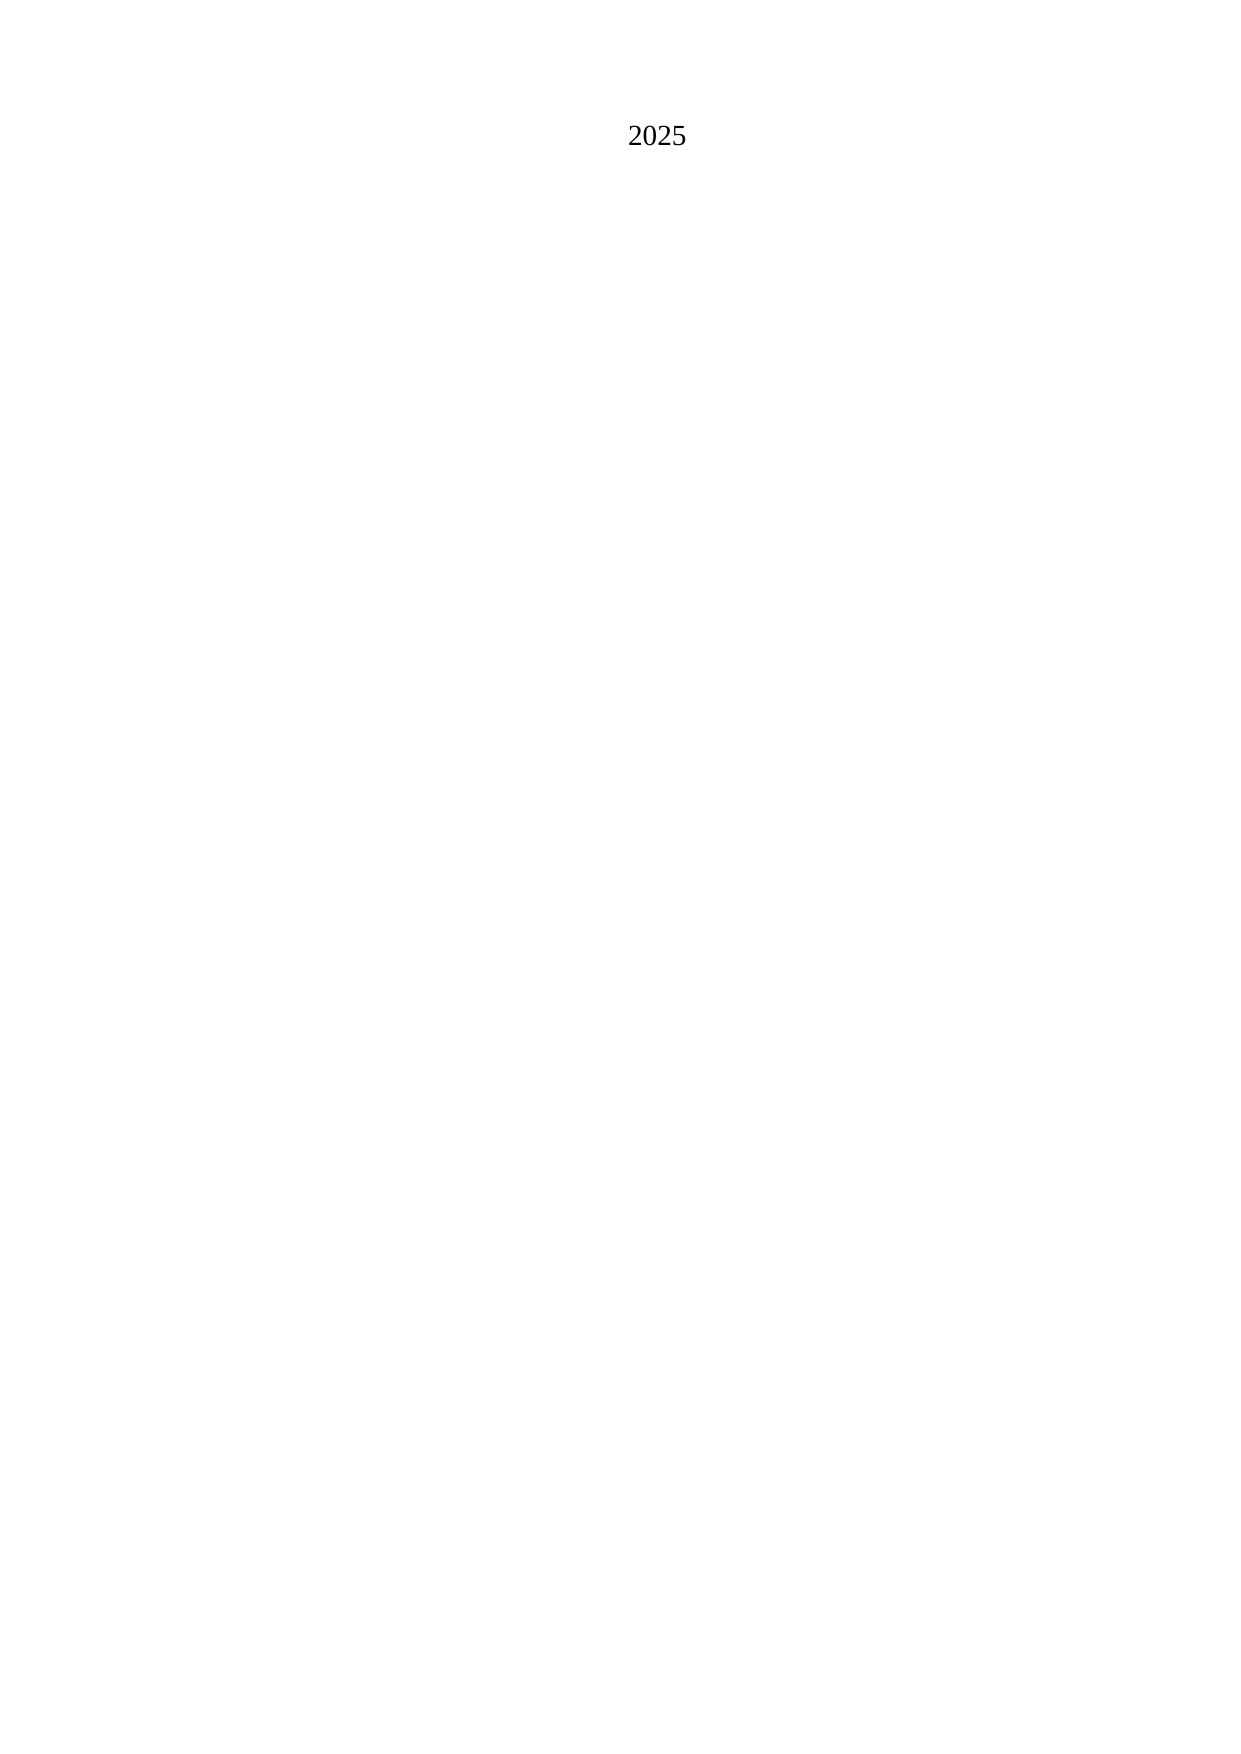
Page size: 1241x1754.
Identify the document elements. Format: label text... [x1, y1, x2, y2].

text 2025 [542, 118, 772, 152]
